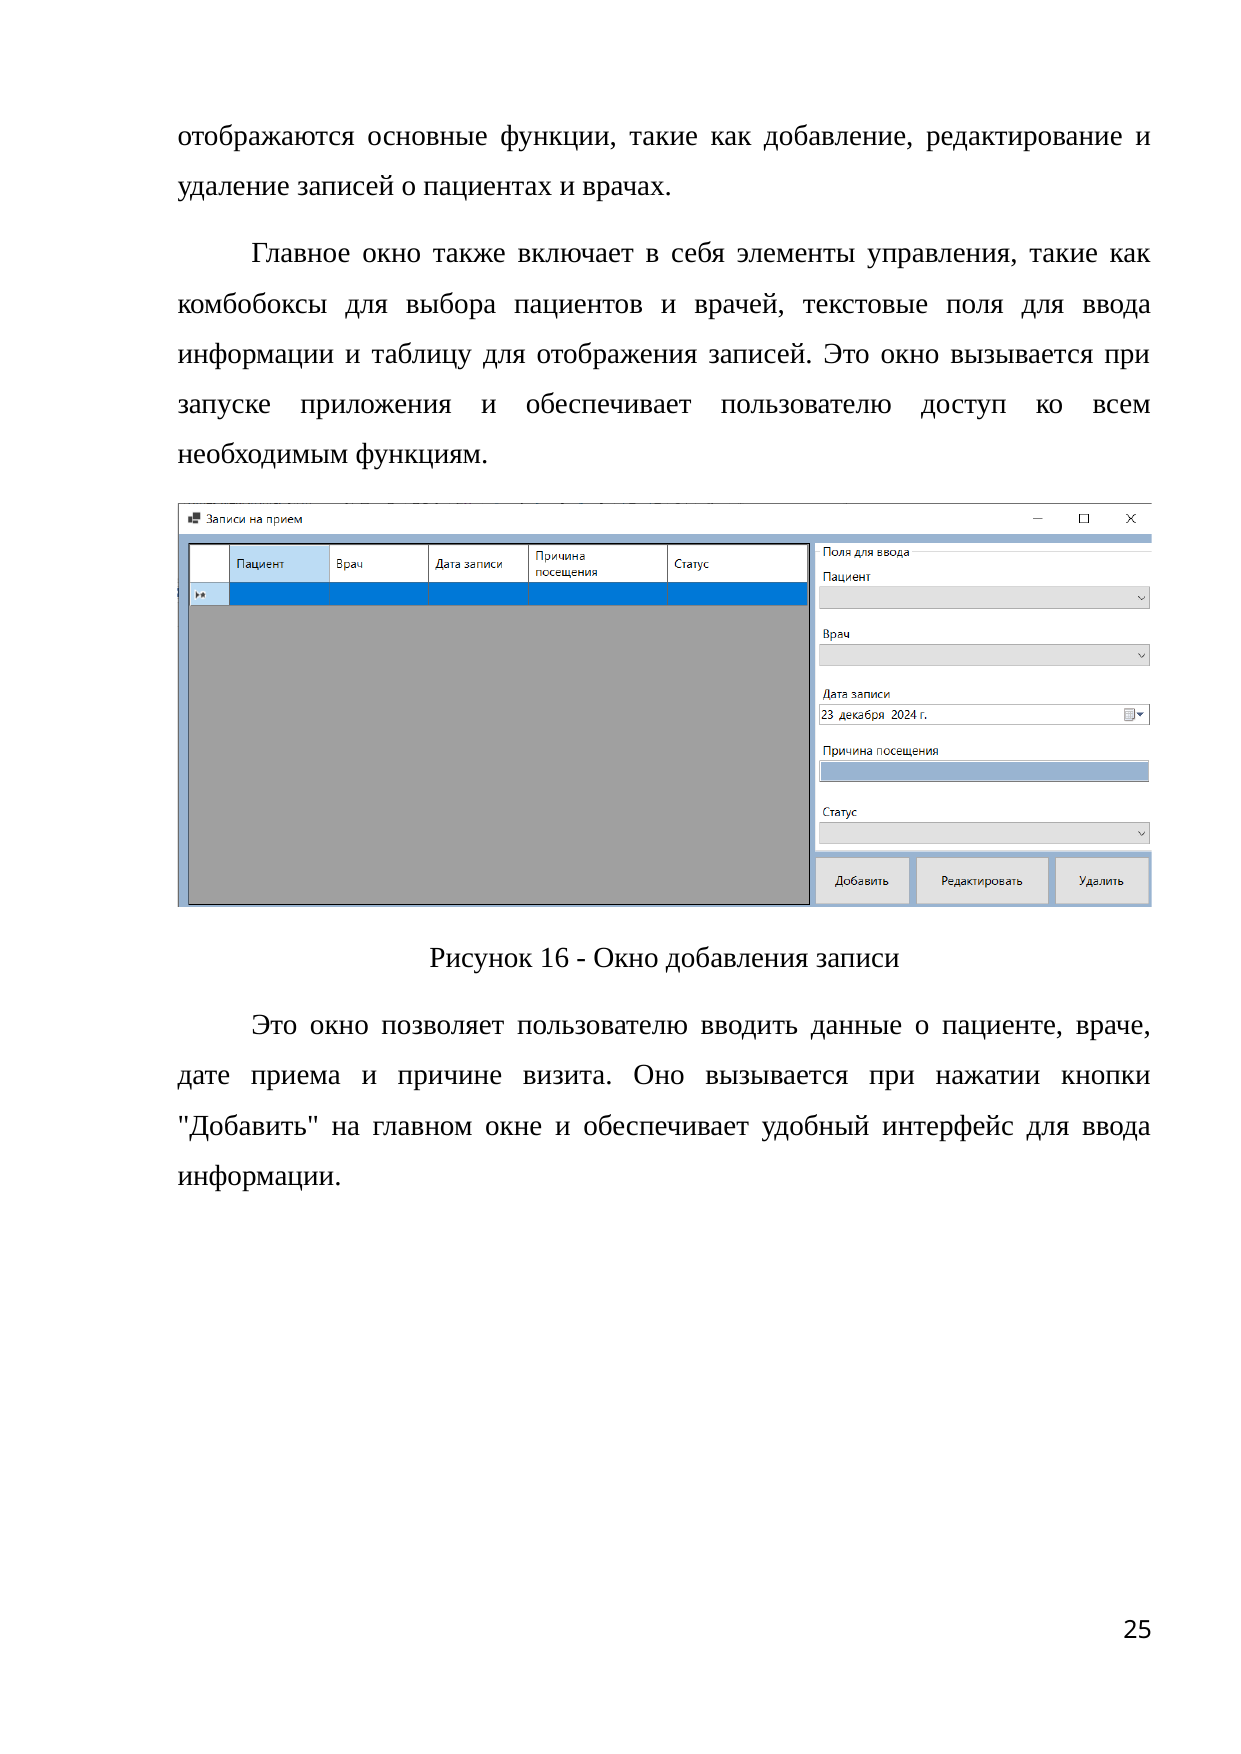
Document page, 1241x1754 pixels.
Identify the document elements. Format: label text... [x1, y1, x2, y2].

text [177, 118, 1152, 202]
picture [177, 503, 1152, 907]
text Рисунок 16 - Окно добавления записи [177, 940, 1152, 974]
text Главное окно также включает в себя элементы управления, такие как комбобоксы для выбора пациентов и врачей, текстовые поля для ввода информации и таблицу для отображения записей. Это окно вызывается при запуске приложения и обеспечивает пользователю доступ ко всем необходимым функциям. [177, 235, 1152, 470]
text Это окно позволяет пользователю вводить данные о пациенте, враче, дате приема и причине визита. Оно вызывается при нажатии кнопки "Добавить" на главном окне и обеспечивает удобный интерфейс для ввода информации. [177, 1007, 1152, 1192]
